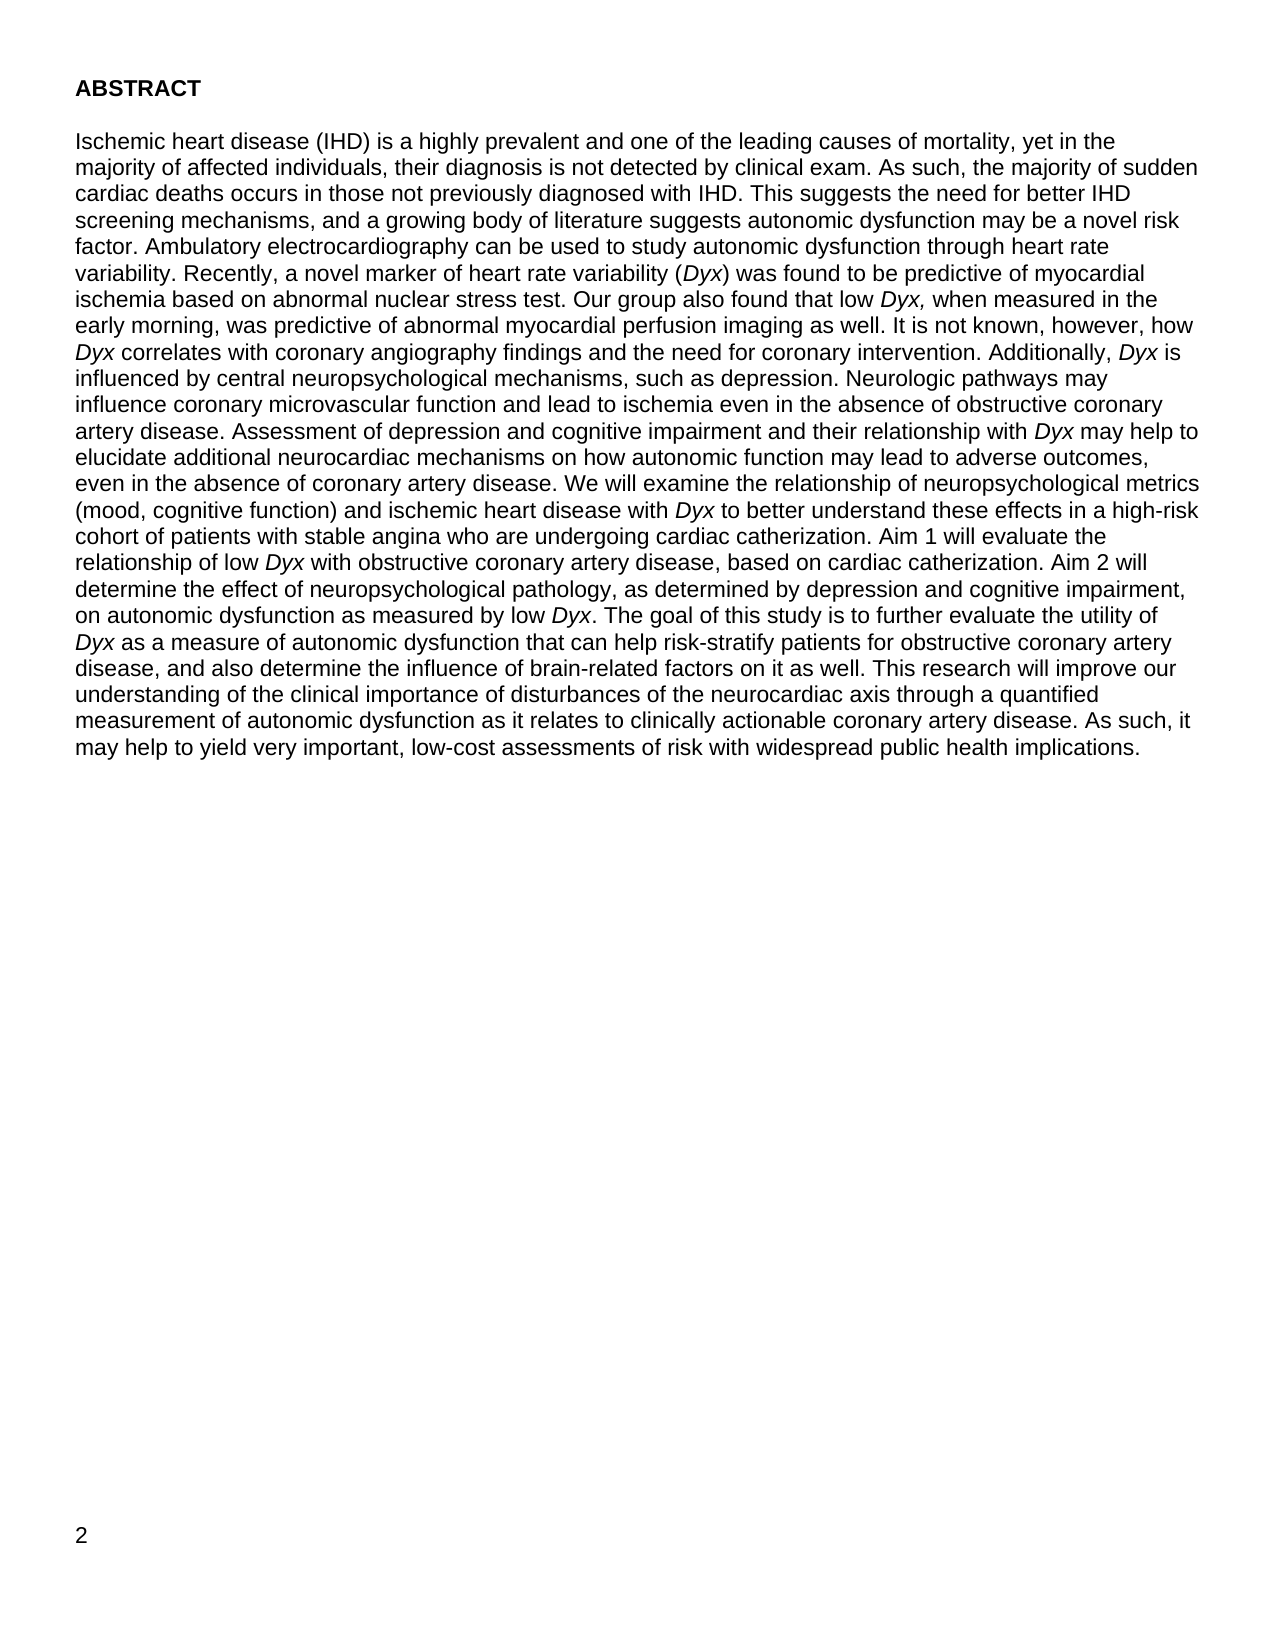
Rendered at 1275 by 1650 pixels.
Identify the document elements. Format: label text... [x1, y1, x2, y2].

text ABSTRACT [75, 75, 1200, 101]
text Ischemic heart disease (IHD) is a highly prevalent and one of the leading causes of mortality, yet in the majority of affected individuals, their diagnosis is not detected by clinical exam. As such, the majority of sudden cardiac deaths occurs in those not previously diagnosed with IHD. This suggests the need for better IHD screening mechanisms, and a growing body of literature suggests autonomic dysfunction may be a novel risk factor. Ambulatory electrocardiography can be used to study autonomic dysfunction through heart rate variability. Recently, a novel marker of heart rate variability (Dyx) was found to be predictive of myocardial ischemia based on abnormal nuclear stress test. Our group also found that low Dyx, when measured in the early morning, was predictive of abnormal myocardial perfusion imaging as well. It is not known, however, how Dyx correlates with coronary angiography findings and the need for coronary intervention. Additionally, Dyx is influenced by central neuropsychological mechanisms, such as depression. Neurologic pathways may influence coronary microvascular function and lead to ischemia even in the absence of obstructive coronary artery disease. Assessment of depression and cognitive impairment and their relationship with Dyx may help to elucidate additional neurocardiac mechanisms on how autonomic function may lead to adverse outcomes, even in the absence of coronary artery disease. We will examine the relationship of neuropsychological metrics (mood, cognitive function) and ischemic heart disease with Dyx to better understand these effects in a high-risk cohort of patients with stable angina who are undergoing cardiac catherization. Aim 1 will evaluate the relationship of low Dyx with obstructive coronary artery disease, based on cardiac catherization. Aim 2 will determine the effect of neuropsychological pathology, as determined by depression and cognitive impairment, on autonomic dysfunction as measured by low Dyx. The goal of this study is to further evaluate the utility of Dyx as a measure of autonomic dysfunction that can help risk-stratify patients for obstructive coronary artery disease, and also determine the influence of brain-related factors on it as well. This research will improve our understanding of the clinical importance of disturbances of the neurocardiac axis through a quantified measurement of autonomic dysfunction as it relates to clinically actionable coronary artery disease. As such, it may help to yield very important, low-cost assessments of risk with widespread public health implications. [75, 128, 1200, 760]
